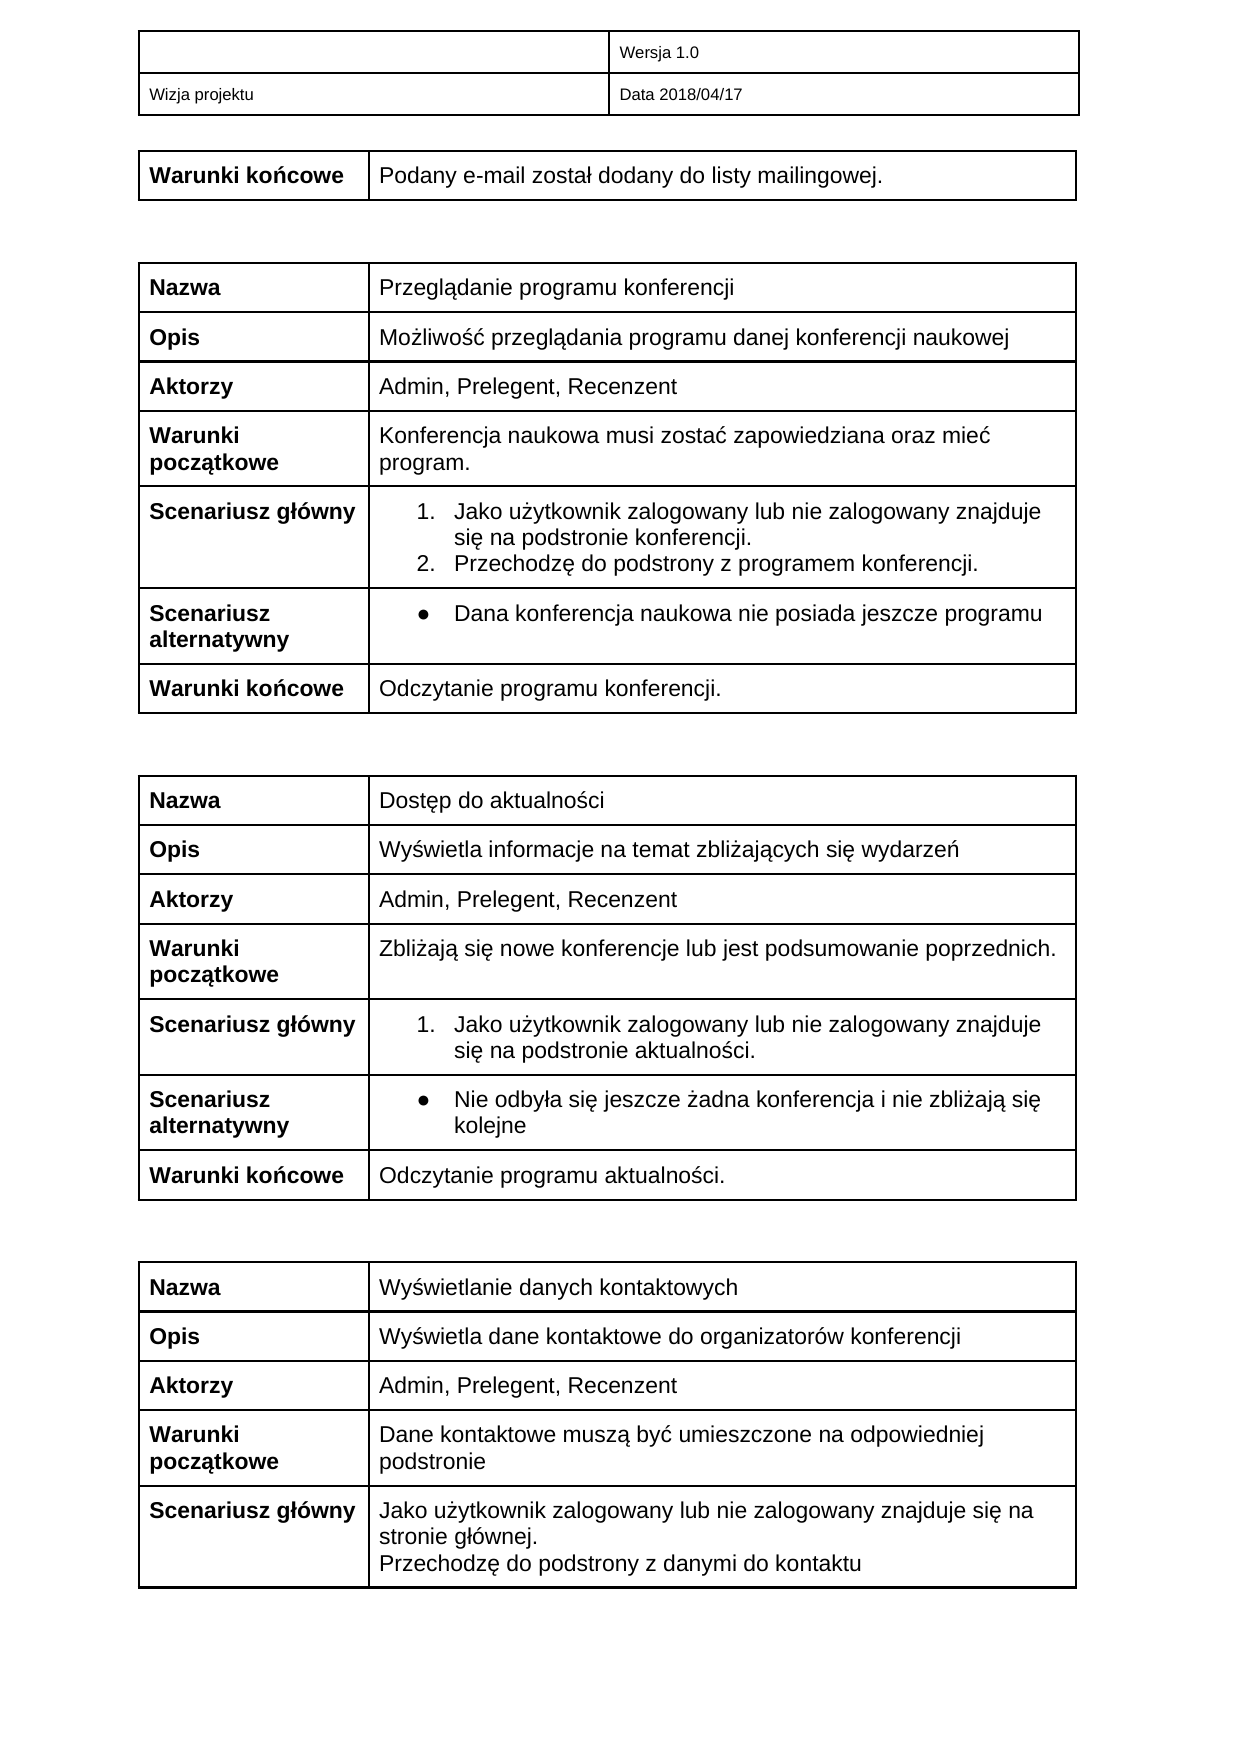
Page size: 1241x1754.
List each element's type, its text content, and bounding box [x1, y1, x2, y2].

table_cell Admin, Prelegent, Recenzent [370, 875, 1075, 922]
table_cell Wyświetla informacje na temat zbliżających się wydarzeń [370, 826, 1075, 873]
table_header Nazwa [140, 1263, 368, 1310]
table_cell Aktorzy [140, 875, 368, 922]
table_cell Nie odbyła się jeszcze żadna konferencja i nie zbliżają się kolejne [370, 1076, 1075, 1149]
table_cell Opis [140, 313, 368, 360]
table_cell Dane kontaktowe muszą być umieszczone na odpowiedniej podstronie [370, 1411, 1075, 1484]
table_cell Scenariusz alternatywny [140, 589, 368, 663]
table_cell Konferencja naukowa musi zostać zapowiedziana oraz mieć program. [370, 412, 1075, 485]
table_header Nazwa [140, 264, 368, 311]
table_cell Admin, Prelegent, Recenzent [370, 363, 1075, 409]
table_cell Warunki końcowe [140, 1151, 368, 1198]
table_cell Odczytanie programu konferencji. [370, 665, 1075, 712]
table_cell Scenariusz główny [140, 1487, 368, 1586]
table_cell Dana konferencja naukowa nie posiada jeszcze programu [370, 589, 1075, 663]
table_header Nazwa [140, 777, 368, 824]
table_cell Jako użytkownik zalogowany lub nie zalogowany znajduje się na podstronie aktualności. [370, 1000, 1075, 1074]
table_cell Warunki końcowe [140, 152, 368, 199]
table_cell Zbliżają się nowe konferencje lub jest podsumowanie poprzednich. [370, 925, 1075, 998]
table_cell Scenariusz alternatywny [140, 1076, 368, 1149]
table_header Dostęp do aktualności [370, 777, 1075, 824]
table_cell Admin, Prelegent, Recenzent [370, 1362, 1075, 1409]
table_cell Aktorzy [140, 363, 368, 409]
table_cell Wyświetla dane kontaktowe do organizatorów konferencji [370, 1313, 1075, 1359]
table_header Wyświetlanie danych kontaktowych [370, 1263, 1075, 1310]
table_cell Opis [140, 1313, 368, 1359]
table_cell Jako użytkownik zalogowany lub nie zalogowany znajduje się na stronie głównej. Przechodzę do podstrony z danymi do kontaktu [370, 1487, 1075, 1586]
table_cell Podany e-mail został dodany do listy mailingowej. [370, 152, 1075, 199]
table_cell Odczytanie programu aktualności. [370, 1151, 1075, 1198]
table_cell Aktorzy [140, 1362, 368, 1409]
table_cell Jako użytkownik zalogowany lub nie zalogowany znajduje się na podstronie konferencji. Przechodzę do podstrony z programem konferencji. [370, 487, 1075, 587]
table_cell Scenariusz główny [140, 1000, 368, 1074]
table_header Przeglądanie programu konferencji [370, 264, 1075, 311]
table_cell Scenariusz główny [140, 487, 368, 587]
table_cell Warunki początkowe [140, 412, 368, 485]
table_cell Warunki początkowe [140, 1411, 368, 1484]
table_cell Warunki końcowe [140, 665, 368, 712]
table_cell Opis [140, 826, 368, 873]
table_cell Warunki początkowe [140, 925, 368, 998]
table_cell Możliwość przeglądania programu danej konferencji naukowej [370, 313, 1075, 360]
